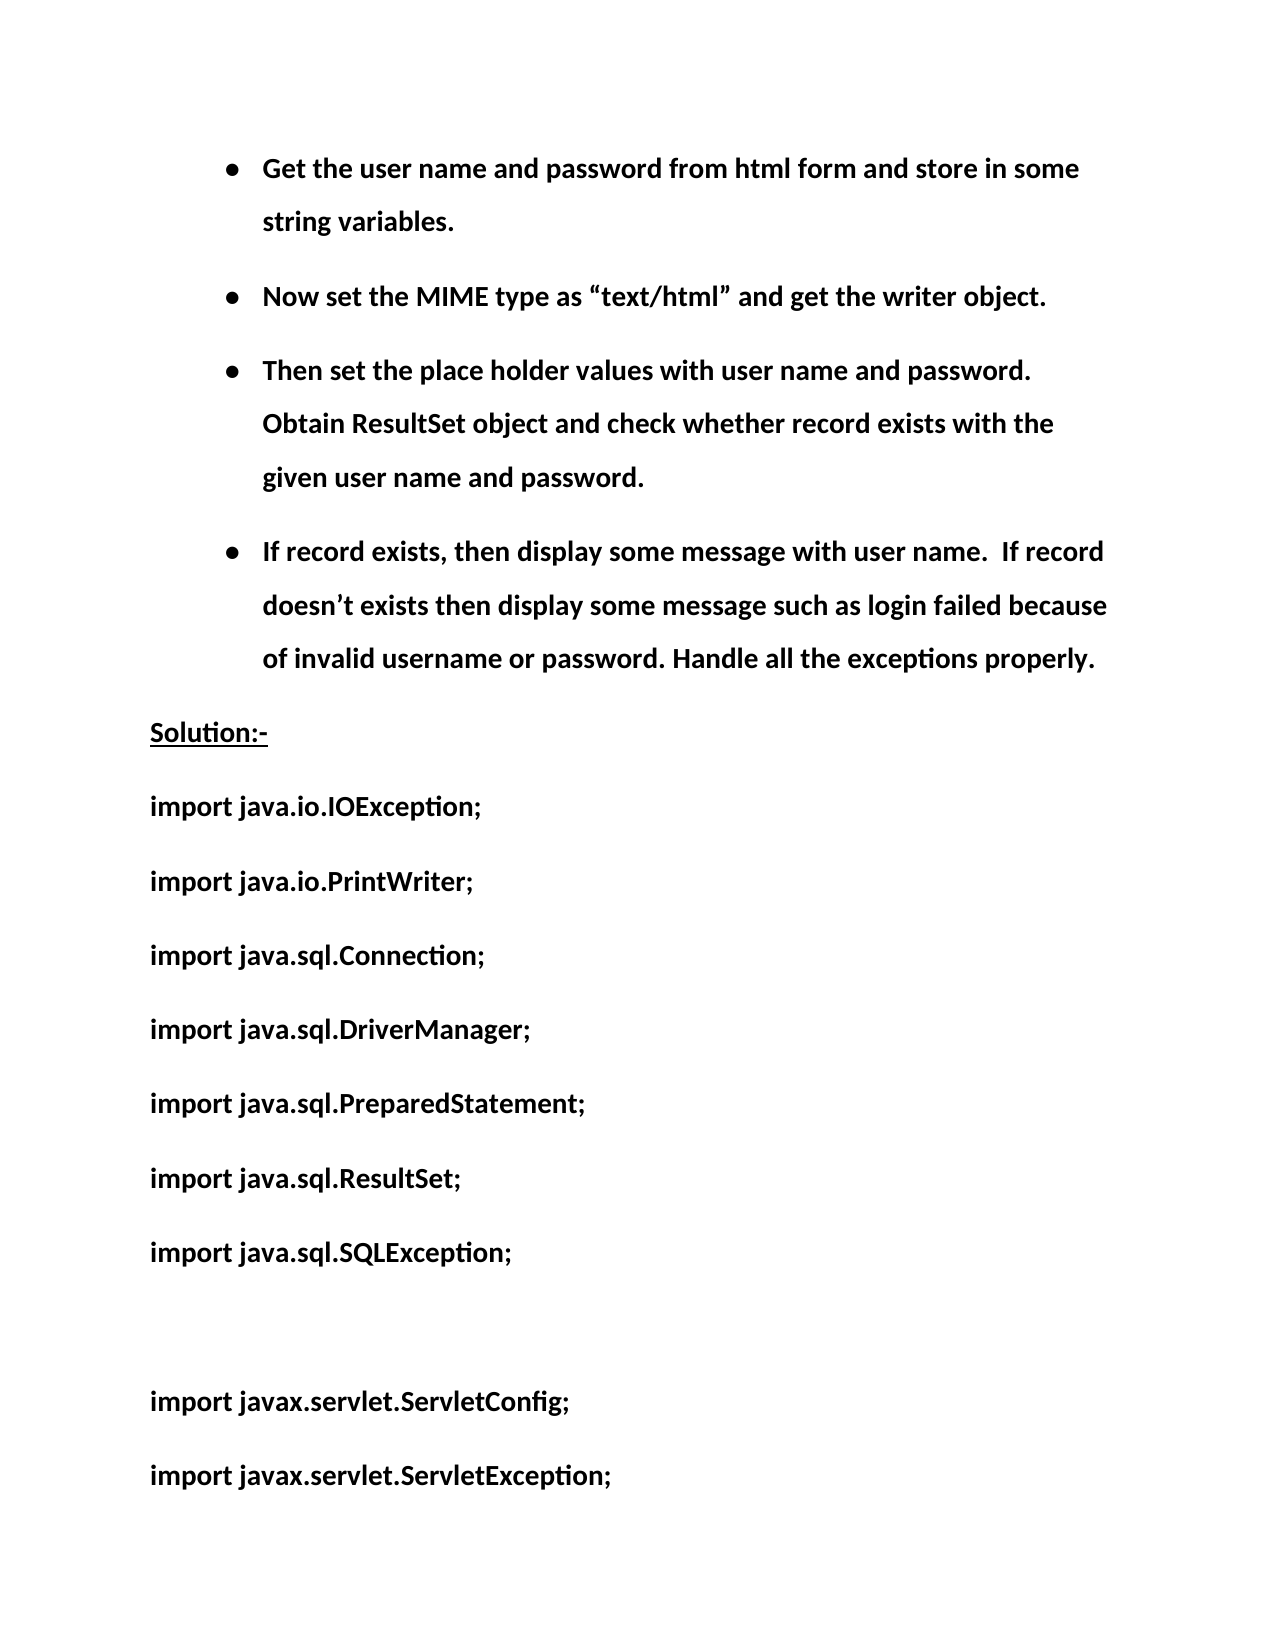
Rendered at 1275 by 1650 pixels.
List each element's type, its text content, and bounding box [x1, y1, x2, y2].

text Solution:- [150, 714, 1125, 750]
text import java.sql.PreparedStatement; [150, 1086, 1125, 1121]
text import java.io.IOException; [150, 788, 1125, 824]
list Get the user name and password from html form and store in some string variables. [225, 150, 1125, 239]
text import java.sql.SQLException; [150, 1234, 1125, 1270]
text import javax.servlet.ServletException; [150, 1457, 1125, 1493]
text import java.io.PrintWriter; [150, 863, 1125, 898]
text import javax.servlet.ServletConfig; [150, 1383, 1125, 1418]
text import java.sql.DriverManager; [150, 1011, 1125, 1047]
list Then set the place holder values with user name and password. Obtain ResultSet object and check whether record exists with the given user name and password. [225, 352, 1125, 494]
list Now set the MIME type as “text/html” and get the writer object. [225, 278, 1125, 313]
text import java.sql.Connection; [150, 937, 1125, 973]
text import java.sql.ResultSet; [150, 1160, 1125, 1196]
list If record exists, then display some message with user name. If record doesn’t exists then display some message such as login failed because of invalid username or password. Handle all the exceptions properly. [225, 533, 1125, 676]
